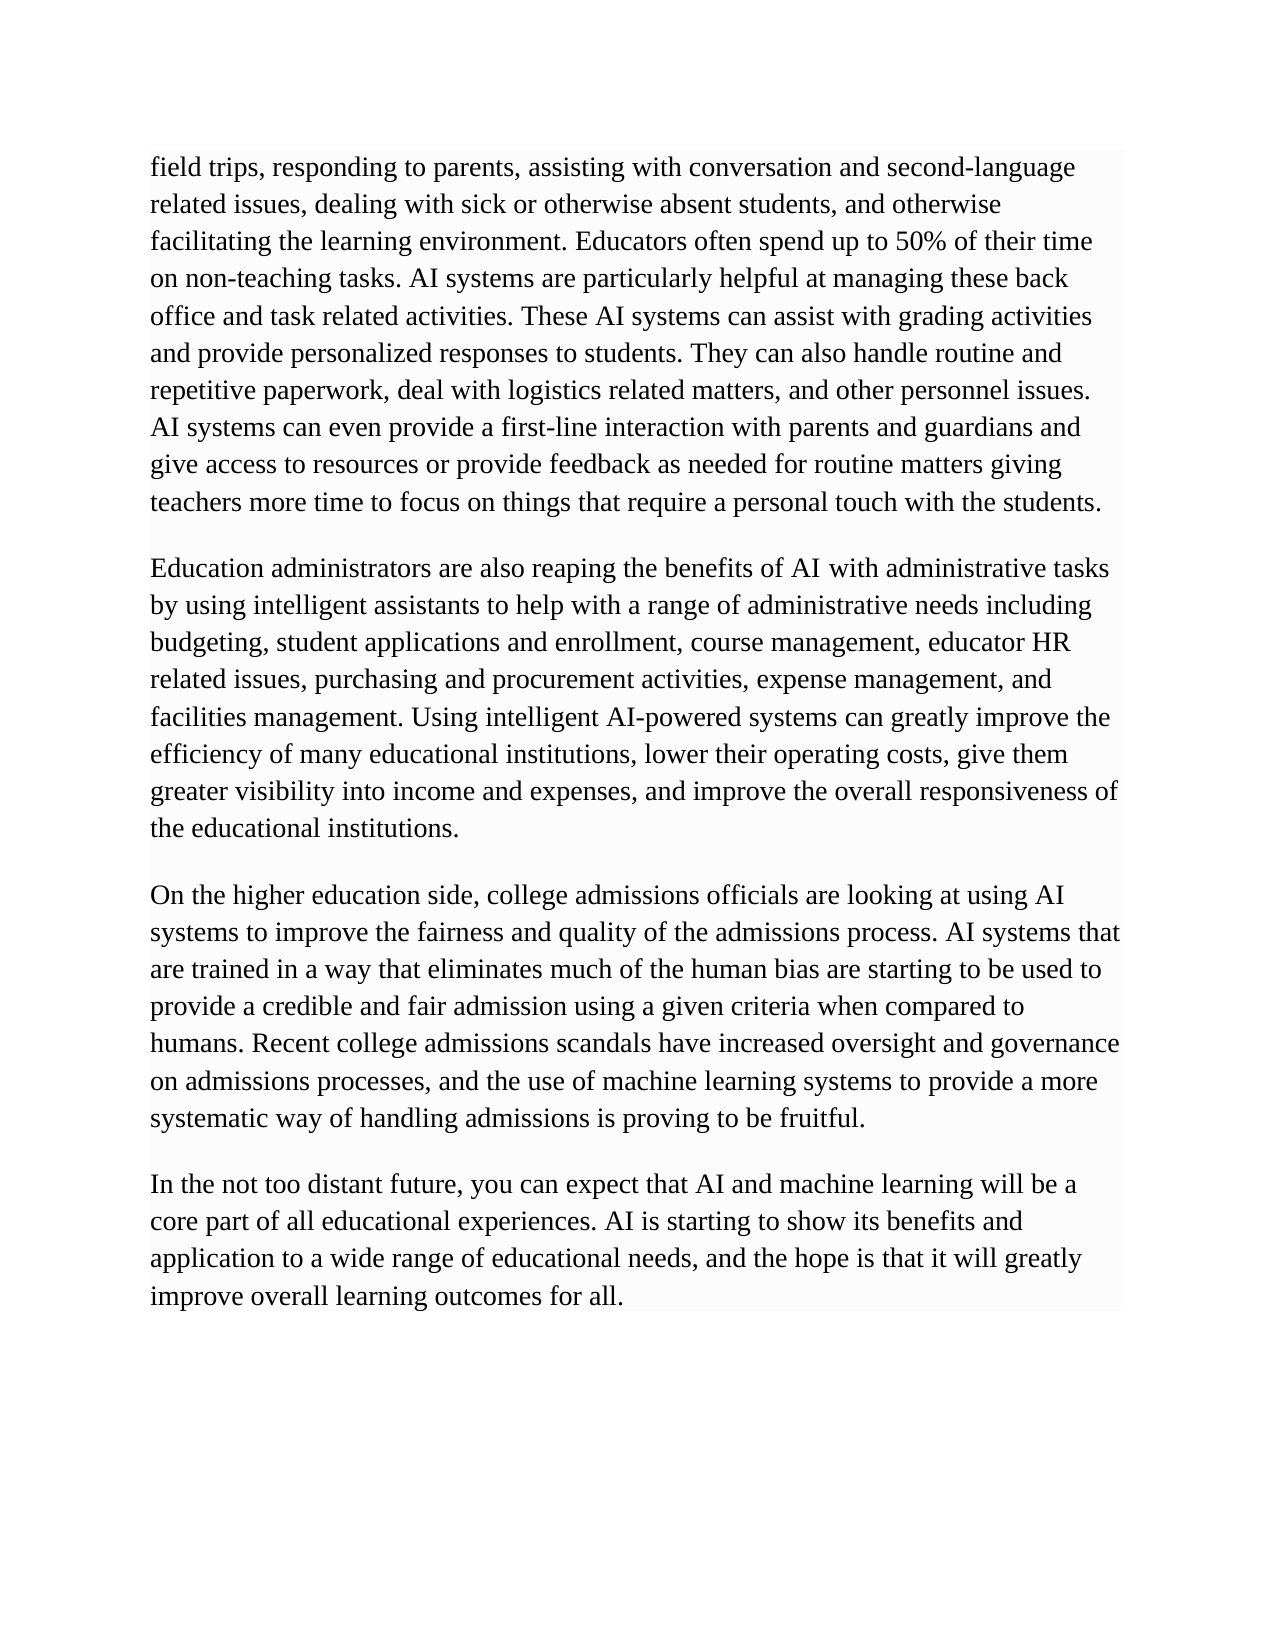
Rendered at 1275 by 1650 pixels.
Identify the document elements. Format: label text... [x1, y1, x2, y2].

text Education administrators are also reaping the benefits of AI with administrative tasks by using intelligent assistants to help with a range of administrative needs including budgeting, student applications and enrollment, course management, educator HR related issues, purchasing and procurement activities, expense management, and facilities management. Using intelligent AI-powered systems can greatly improve the efficiency of many educational institutions, lower their operating costs, give them greater visibility into income and expenses, and improve the overall responsiveness of the educational institutions. [150, 551, 1125, 844]
text On the higher education side, college admissions officials are looking at using AI systems to improve the fairness and quality of the admissions process. AI systems that are trained in a way that eliminates much of the human bias are starting to be used to provide a credible and fair admission using a given criteria when compared to humans. Recent college admissions scandals have increased oversight and governance on admissions processes, and the use of machine learning systems to provide a more systematic way of handling admissions is proving to be fruitful. [150, 878, 1125, 1133]
text In the not too distant future, you can expect that AI and machine learning will be a core part of all educational experiences. AI is starting to show its benefits and application to a wide range of educational needs, and the hope is that it will greatly improve overall learning outcomes for all. [150, 1167, 1125, 1311]
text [150, 150, 1125, 517]
